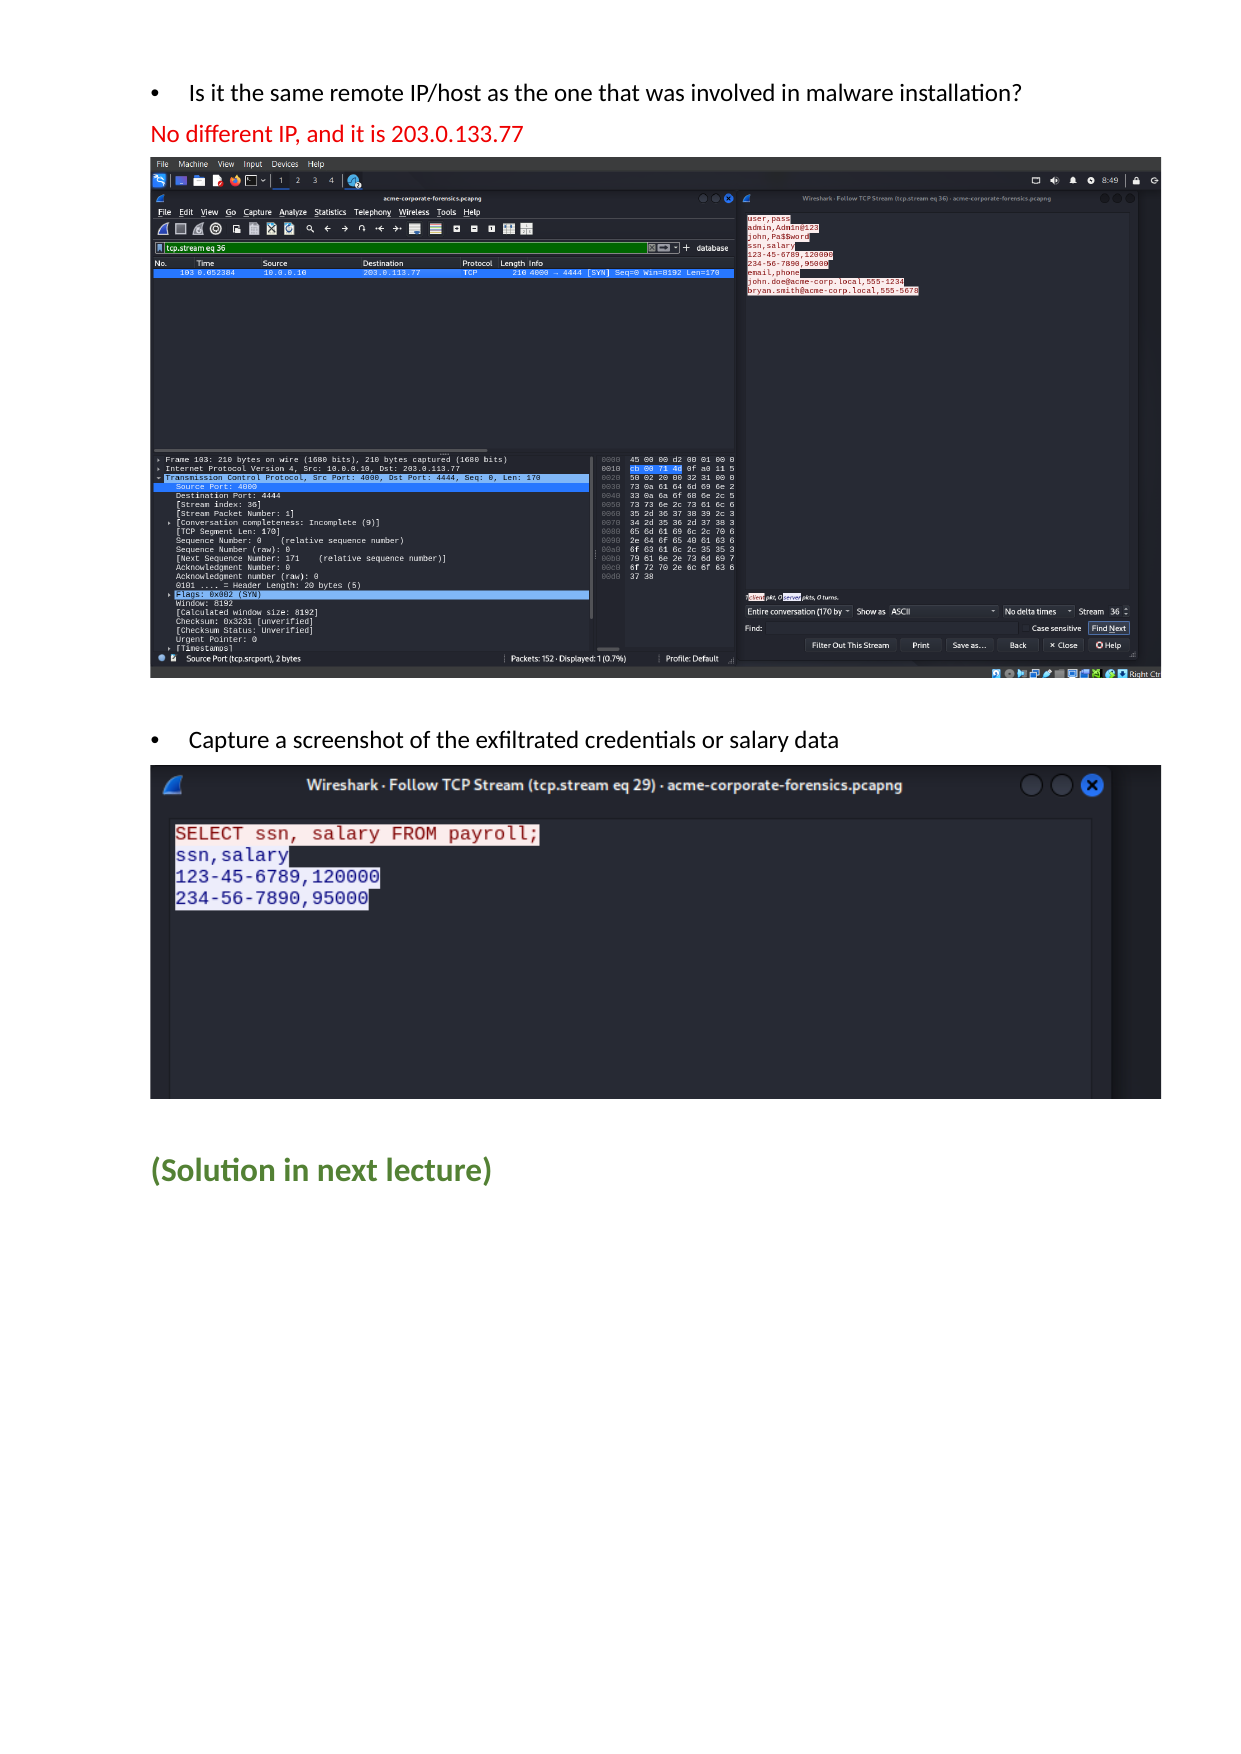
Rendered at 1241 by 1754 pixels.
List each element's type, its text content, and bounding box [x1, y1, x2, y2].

list Is it the same remote IP/host as the one that was involved in malware installation? [150, 77, 1076, 107]
picture [150, 157, 1162, 678]
list Capture a screenshot of the exfiltrated credentials or salary data [150, 724, 1076, 755]
text No different IP, and it is 203.0.133.77 [150, 118, 1076, 157]
picture [150, 765, 1162, 1099]
text (Solution in next lecture) [150, 1149, 1076, 1189]
